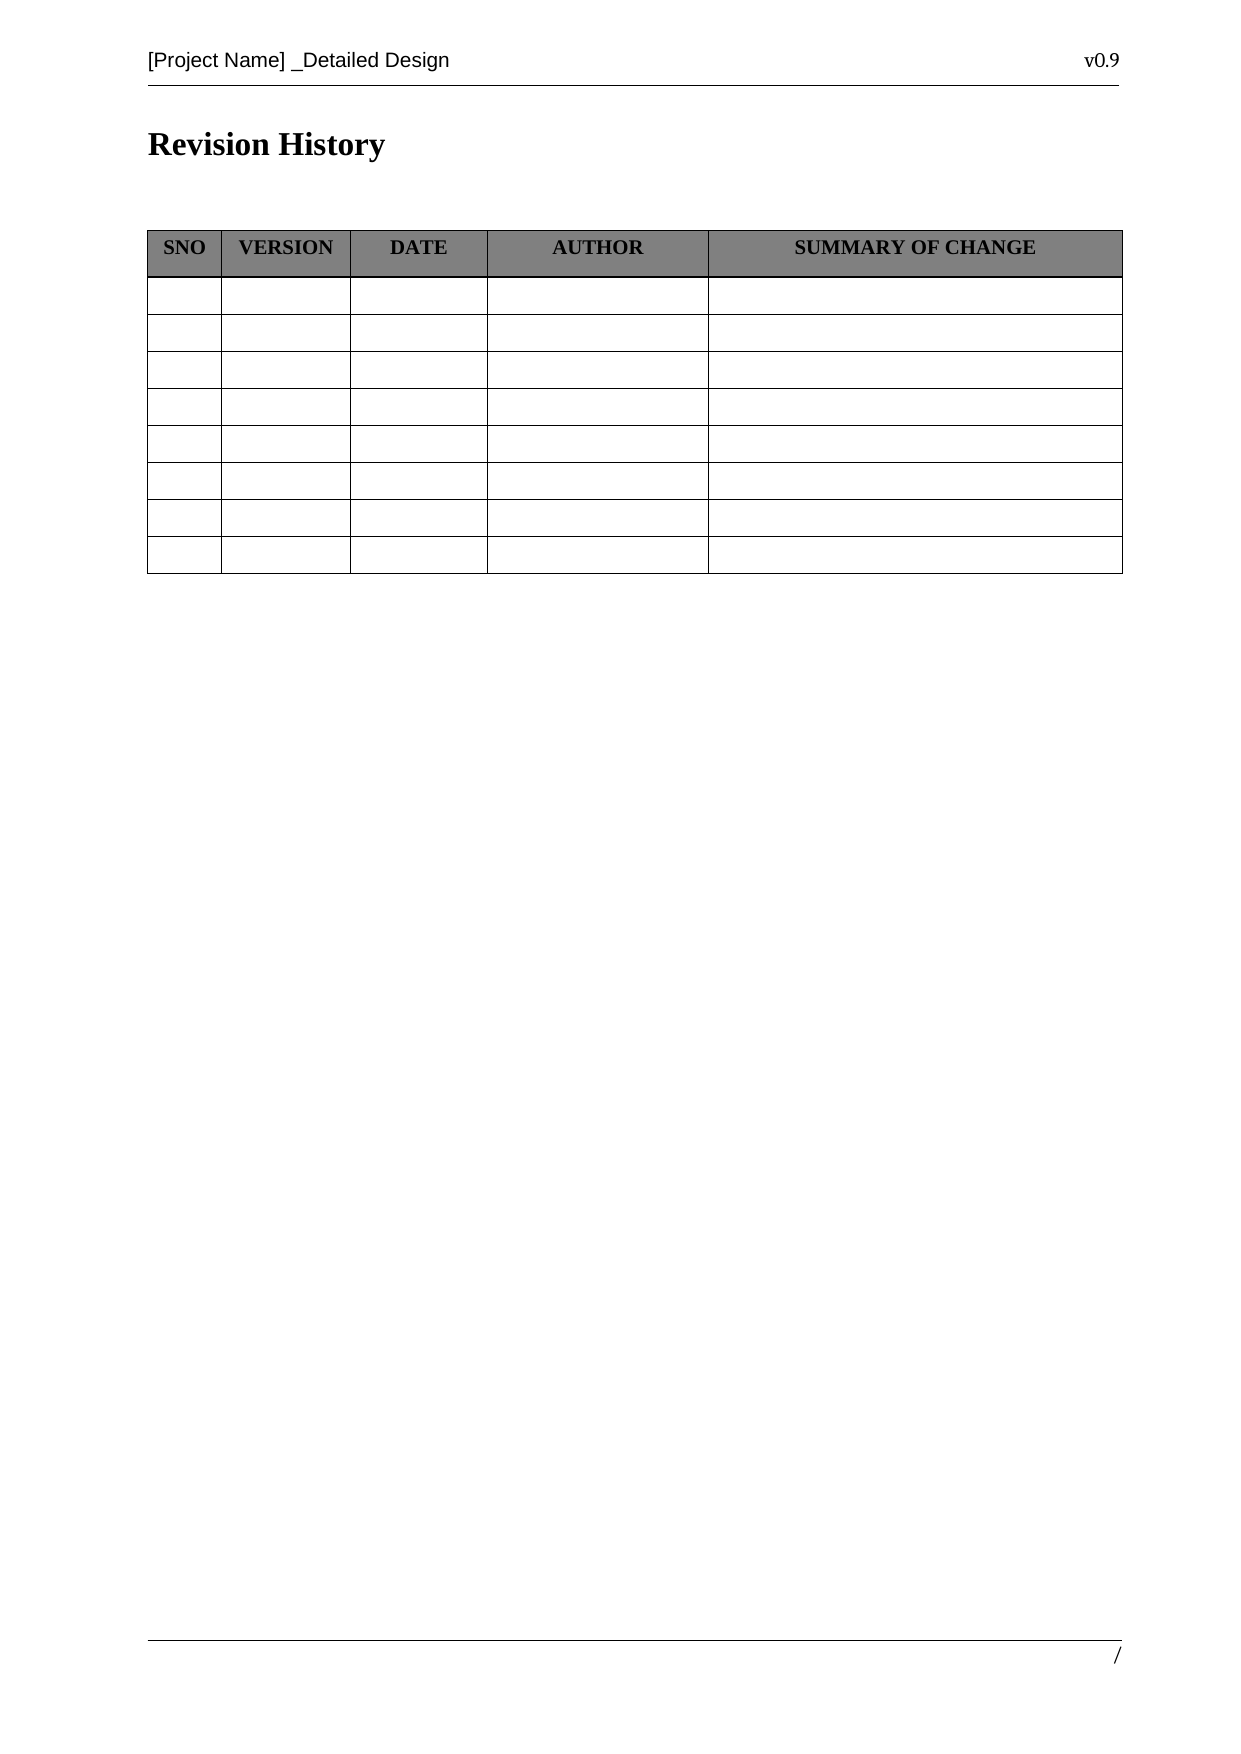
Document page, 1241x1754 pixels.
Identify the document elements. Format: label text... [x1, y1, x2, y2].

table_cell [709, 426, 1122, 462]
table_cell [488, 315, 708, 351]
table_header DATE [351, 231, 487, 276]
table_cell [148, 426, 221, 462]
subtitle Revision History [148, 124, 1122, 163]
table_cell [148, 352, 221, 388]
table_cell [222, 537, 350, 573]
table_cell [709, 537, 1122, 573]
table_cell [351, 352, 487, 388]
table_cell [351, 389, 487, 425]
table_cell [488, 278, 708, 313]
table_cell [148, 278, 221, 313]
table_cell [222, 426, 350, 462]
table_cell [148, 463, 221, 499]
table_cell [351, 537, 487, 573]
table_cell [351, 278, 487, 313]
table_cell [351, 463, 487, 499]
table_cell [488, 537, 708, 573]
table_cell [709, 500, 1122, 536]
table_cell [709, 278, 1122, 313]
table_cell [351, 500, 487, 536]
table_cell [222, 278, 350, 313]
table_header SNO [148, 231, 221, 276]
table_cell [148, 537, 221, 573]
table_header SUMMARY OF CHANGE [709, 231, 1122, 276]
table_cell [488, 389, 708, 425]
table_cell [222, 500, 350, 536]
table_cell [222, 463, 350, 499]
table_cell [351, 315, 487, 351]
table_cell [488, 426, 708, 462]
table_cell [709, 352, 1122, 388]
table_cell [222, 389, 350, 425]
table_cell [148, 389, 221, 425]
table_cell [488, 500, 708, 536]
table_cell [488, 352, 708, 388]
table_header VERSION [222, 231, 350, 276]
table_cell [148, 500, 221, 536]
table_header AUTHOR [488, 231, 708, 276]
table_cell [709, 463, 1122, 499]
table_cell [148, 315, 221, 351]
table_cell [709, 315, 1122, 351]
table_cell [709, 389, 1122, 425]
table_cell [488, 463, 708, 499]
table_cell [222, 352, 350, 388]
table_cell [222, 315, 350, 351]
table_cell [351, 426, 487, 462]
